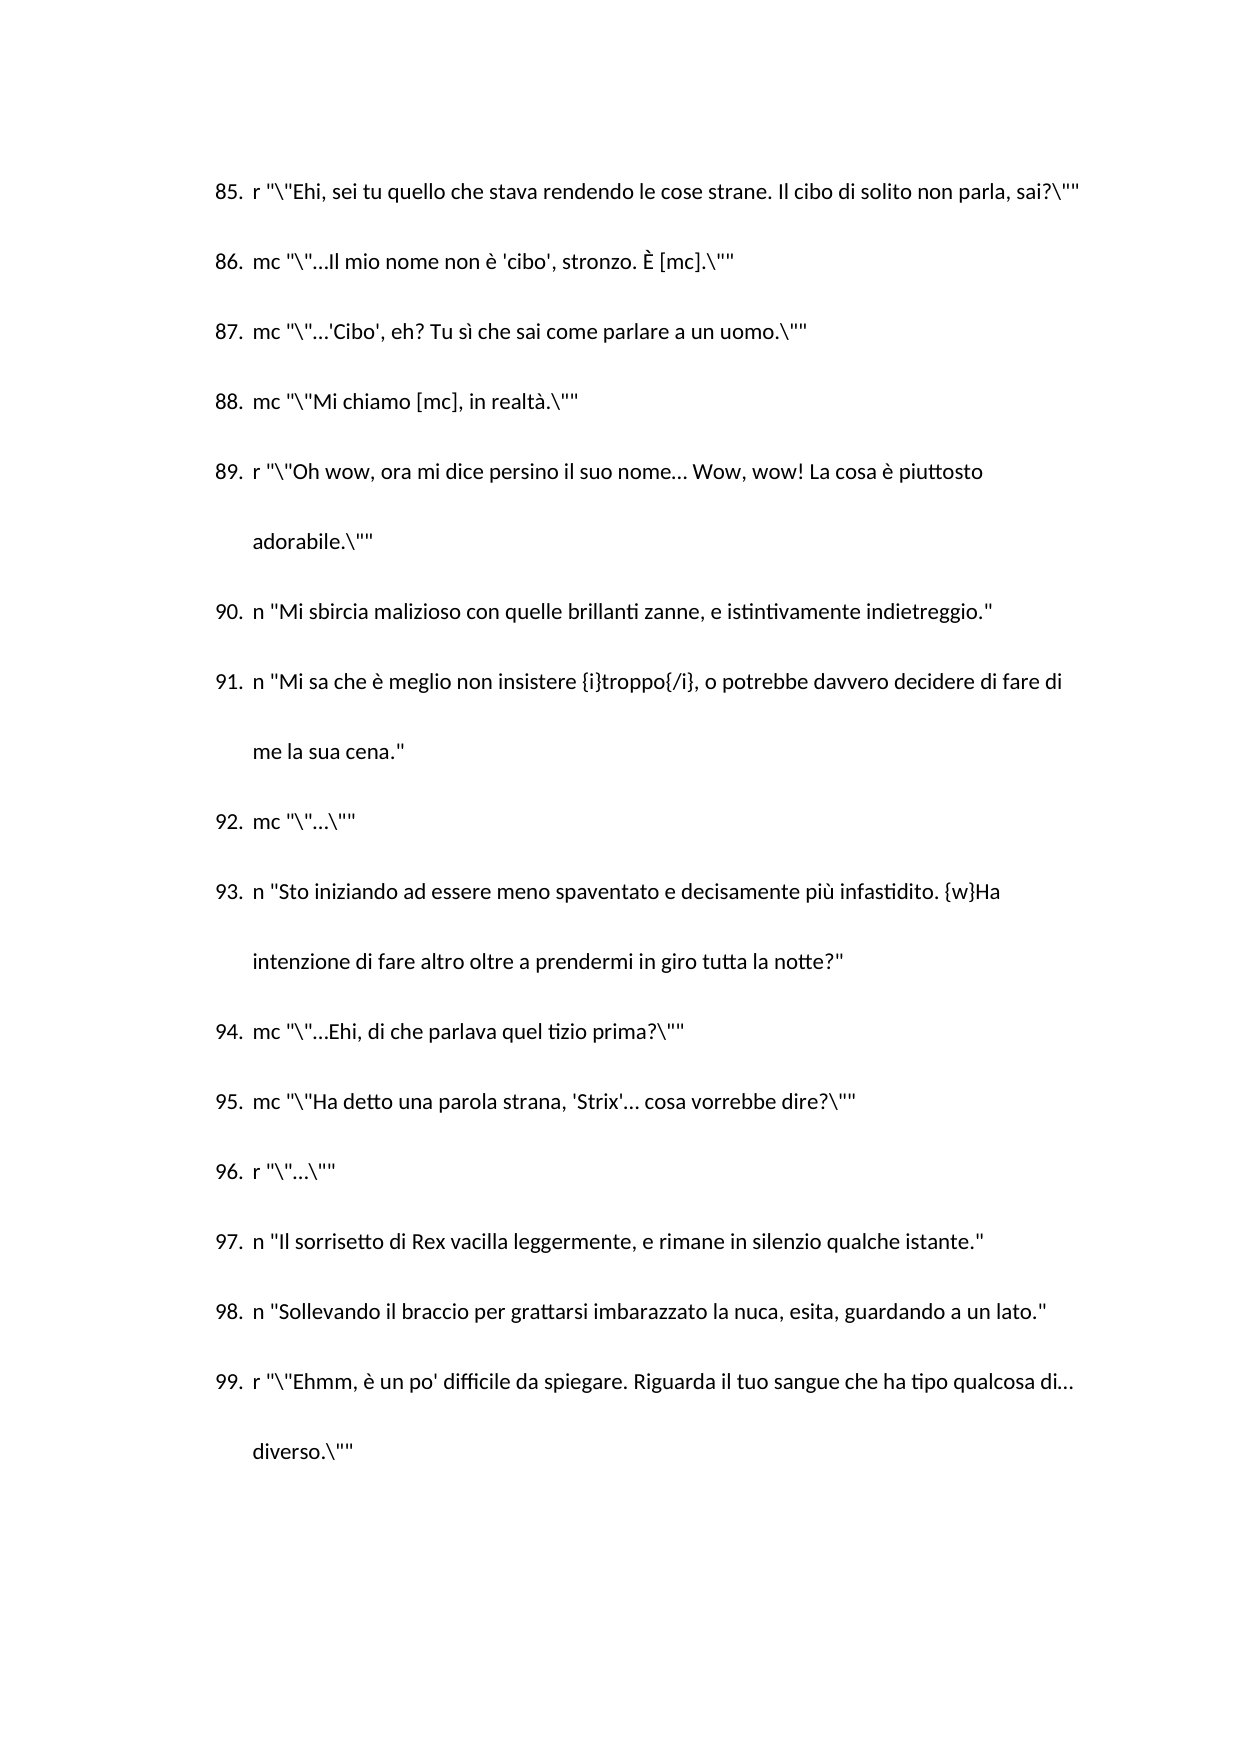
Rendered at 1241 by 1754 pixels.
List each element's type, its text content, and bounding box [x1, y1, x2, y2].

list n "Mi sbircia malizioso con quelle brillanti zanne, e istintivamente indietreggio." [215, 597, 1092, 625]
list r "\"…\"" [215, 1157, 1092, 1185]
list n "Mi sa che è meglio non insistere {i}troppo{/i}, o potrebbe davvero decidere di fare di me la sua cena." [215, 667, 1092, 765]
list r "\"Ehmm, è un po' difficile da spiegare. Riguarda il tuo sangue che ha tipo qualcosa di… diverso.\"" [215, 1367, 1092, 1465]
list n "Il sorrisetto di Rex vacilla leggermente, e rimane in silenzio qualche istante." [215, 1227, 1092, 1255]
list mc "\"Mi chiamo [mc], in realtà.\"" [215, 387, 1092, 415]
list n "Sto iniziando ad essere meno spaventato e decisamente più infastidito. {w}Ha intenzione di fare altro oltre a prendermi in giro tutta la notte?" [215, 877, 1092, 975]
list mc "\"…'Cibo', eh? Tu sì che sai come parlare a un uomo.\"" [215, 317, 1092, 345]
list n "Sollevando il braccio per grattarsi imbarazzato la nuca, esita, guardando a un lato." [215, 1297, 1092, 1325]
list r "\"Oh wow, ora mi dice persino il suo nome… Wow, wow! La cosa è piuttosto adorabile.\"" [215, 457, 1092, 555]
list r "\"Ehi, sei tu quello che stava rendendo le cose strane. Il cibo di solito non parla, sai?\"" [215, 177, 1092, 205]
list mc "\"…Il mio nome non è 'cibo', stronzo. È [mc].\"" [215, 247, 1092, 275]
list mc "\"Ha detto una parola strana, 'Strix'… cosa vorrebbe dire?\"" [215, 1087, 1092, 1115]
list mc "\"…\"" [215, 807, 1092, 835]
list mc "\"…Ehi, di che parlava quel tizio prima?\"" [215, 1017, 1092, 1045]
